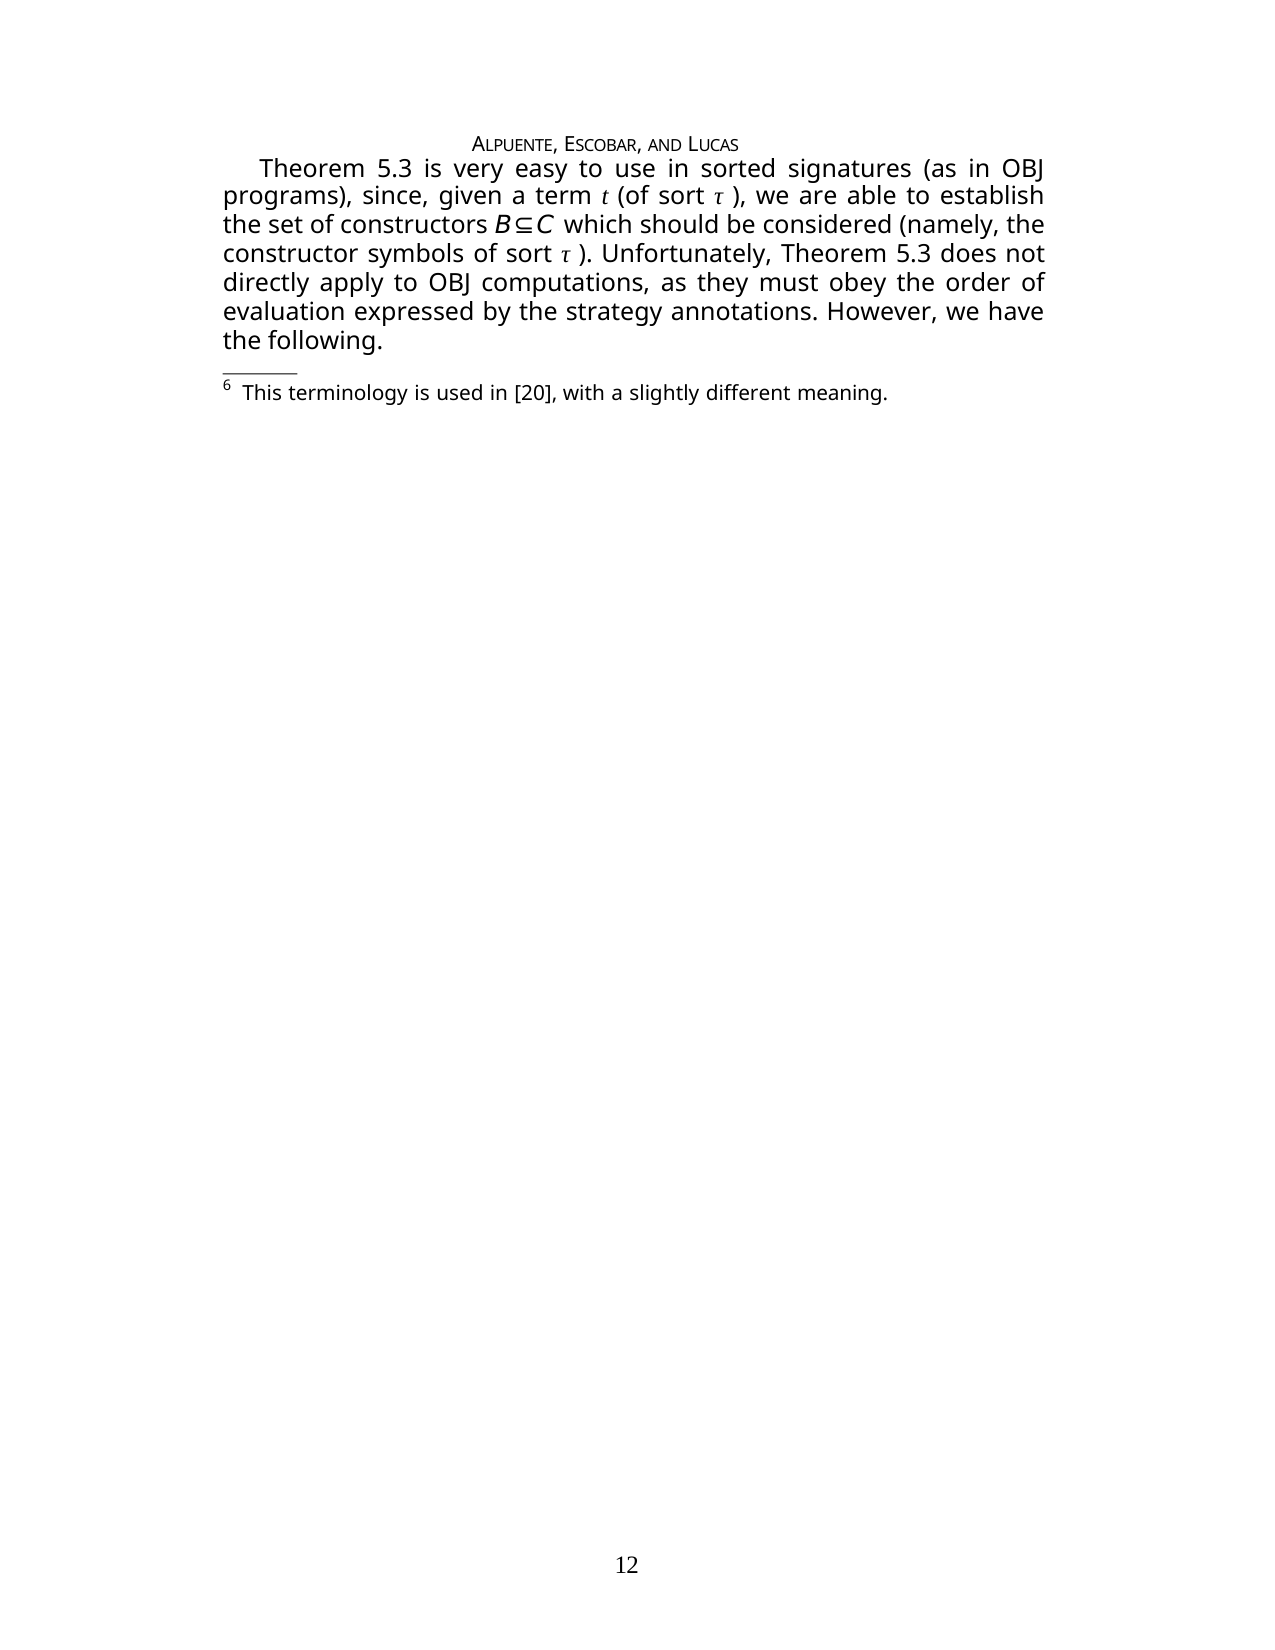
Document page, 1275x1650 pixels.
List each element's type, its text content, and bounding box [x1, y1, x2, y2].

text 6 This terminology is used in [20], with a slightly different meaning. [223, 371, 1096, 406]
text Theorem 5.3 is very easy to use in sorted signatures (as in OBJ programs), since, given a term t (of sort τ ), we are able to establish the set of constructors B⊆C which should be considered (namely, the constructor symbols of sort τ ). Unfortunately, Theorem 5.3 does not directly apply to OBJ computations, as they must obey the order of evaluation expressed by the strategy annotations. However, we have the following. [223, 154, 1045, 357]
